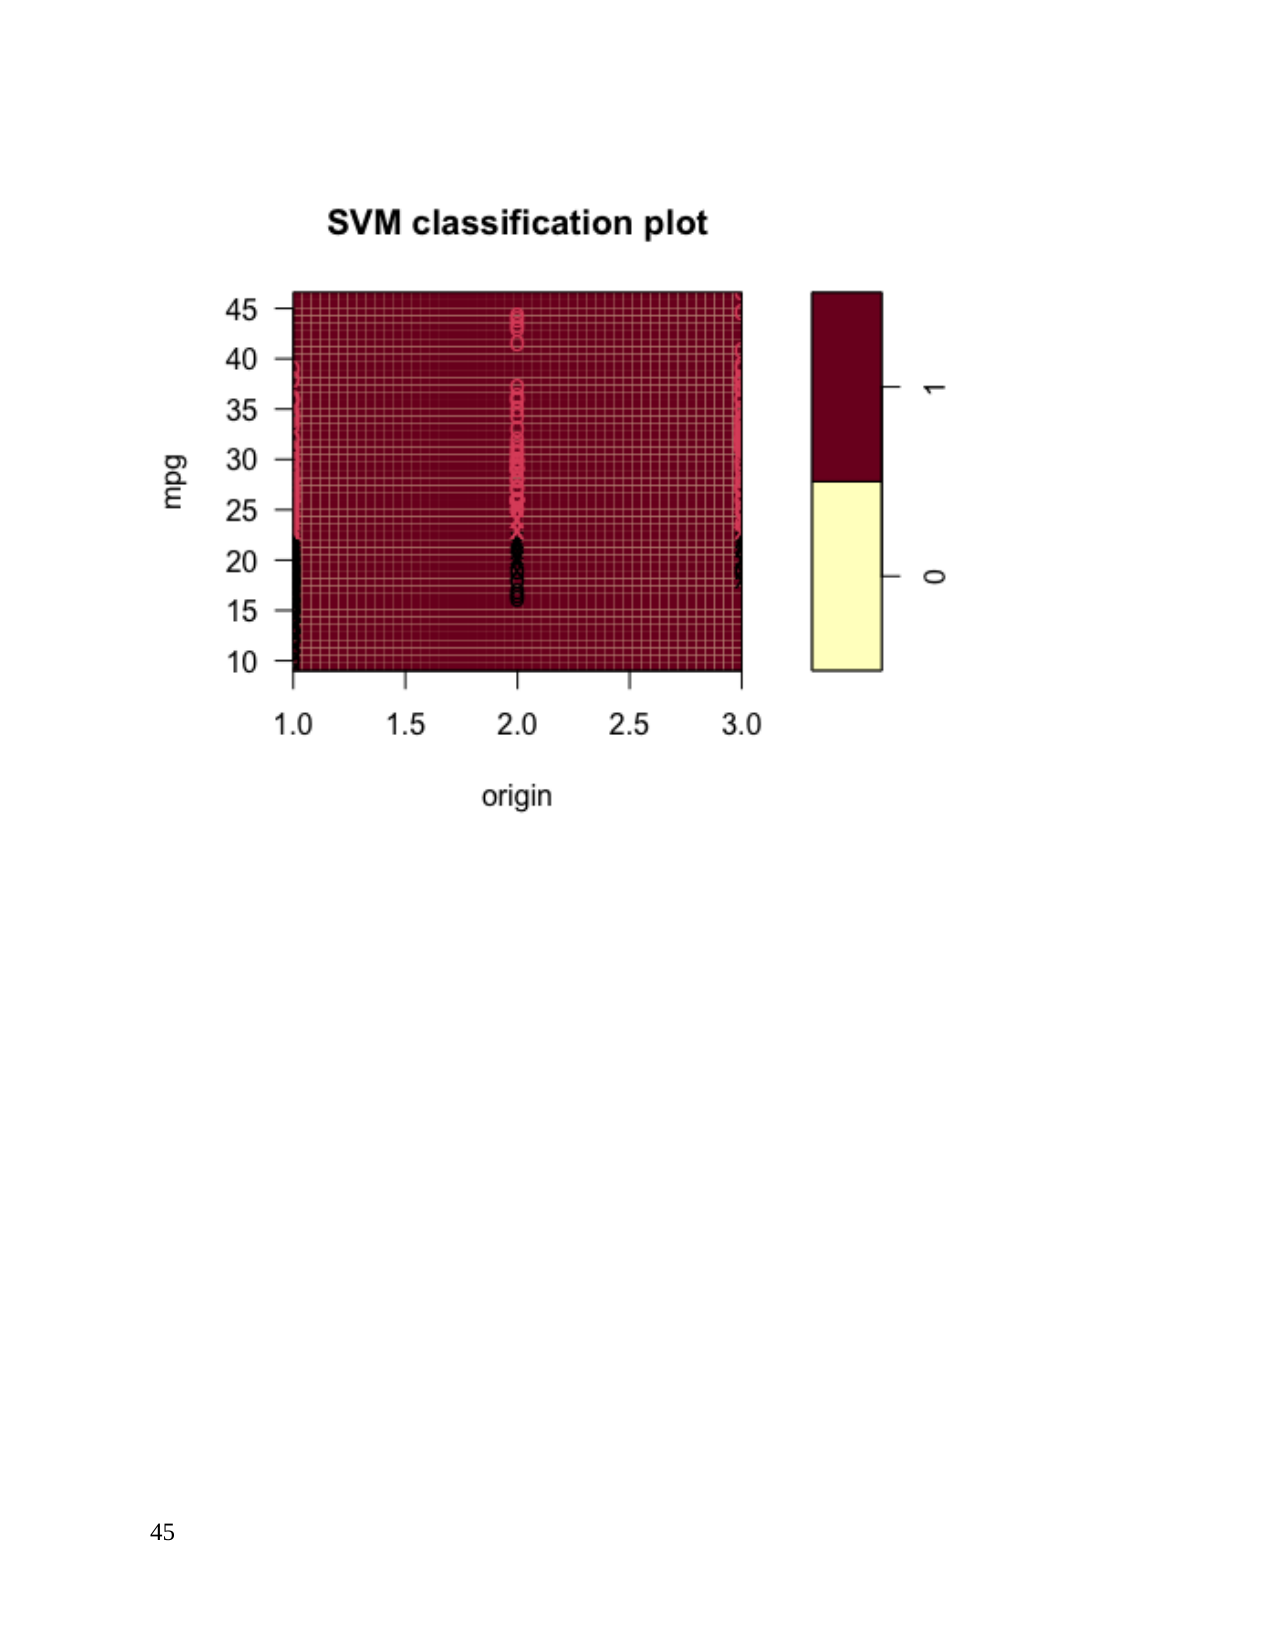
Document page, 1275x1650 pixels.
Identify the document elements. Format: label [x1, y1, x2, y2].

picture [150, 150, 1025, 850]
